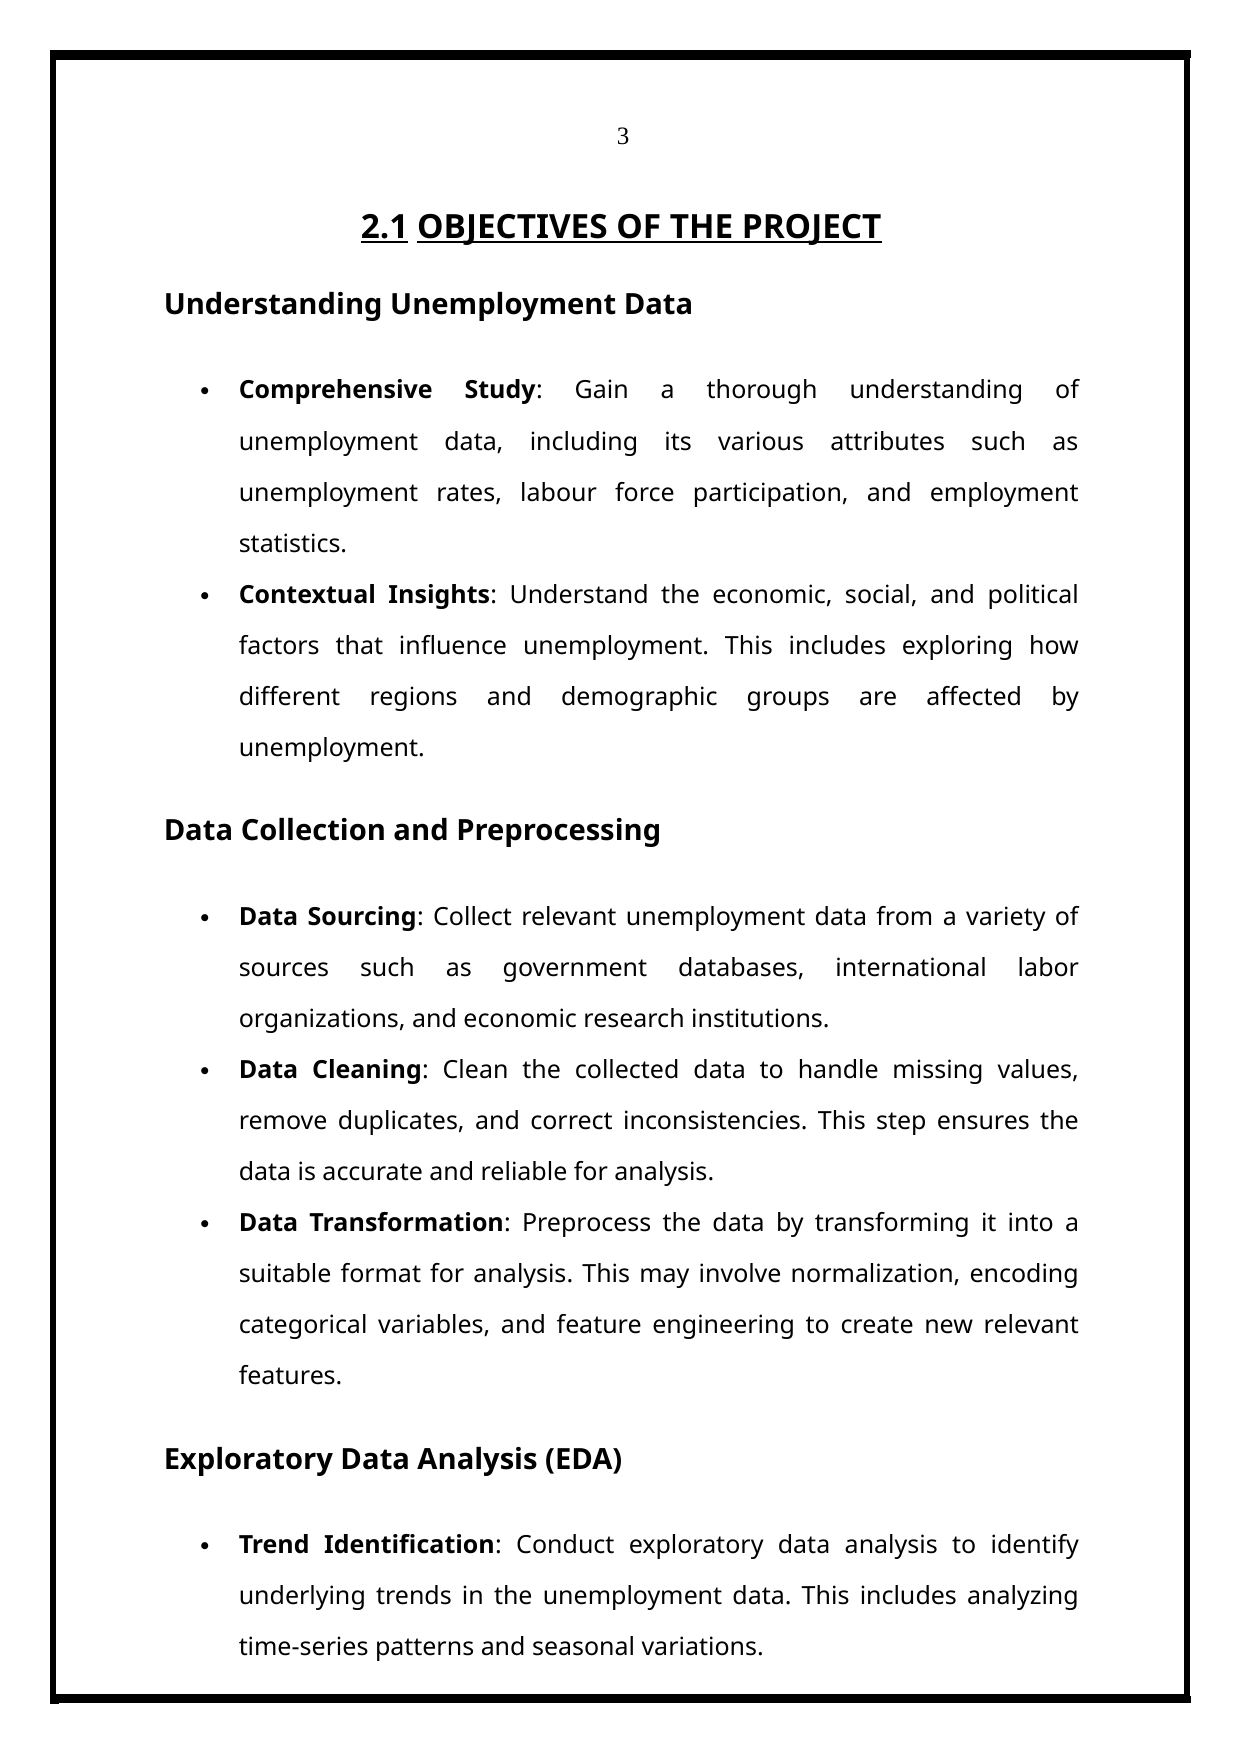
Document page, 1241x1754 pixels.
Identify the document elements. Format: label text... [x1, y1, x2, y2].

list Data Sourcing: Collect relevant unemployment data from a variety of sources such as government databases, international labor organizations, and economic research institutions. [201, 898, 1079, 1034]
text 2.1 OBJECTIVES OF THE PROJECT [163, 202, 1079, 248]
list Data Cleaning: Clean the collected data to handle missing values, remove duplicates, and correct inconsistencies. This step ensures the data is accurate and reliable for analysis. [201, 1051, 1079, 1188]
list Contextual Insights: Understand the economic, social, and political factors that influence unemployment. This includes exploring how different regions and demographic groups are affected by unemployment. [201, 576, 1079, 763]
subtitle Exploratory Data Analysis (EDA) [163, 1438, 1079, 1478]
list Trend Identification: Conduct exploratory data analysis to identify underlying trends in the unemployment data. This includes analyzing time-series patterns and seasonal variations. [201, 1527, 1079, 1663]
list Comprehensive Study: Gain a thorough understanding of unemployment data, including its various attributes such as unemployment rates, labour force participation, and employment statistics. [201, 372, 1079, 559]
subtitle Understanding Unemployment Data [163, 283, 1079, 323]
list Data Transformation: Preprocess the data by transforming it into a suitable format for analysis. This may involve normalization, encoding categorical variables, and feature engineering to create new relevant features. [201, 1204, 1079, 1392]
subtitle Data Collection and Preprocessing [163, 810, 1079, 849]
